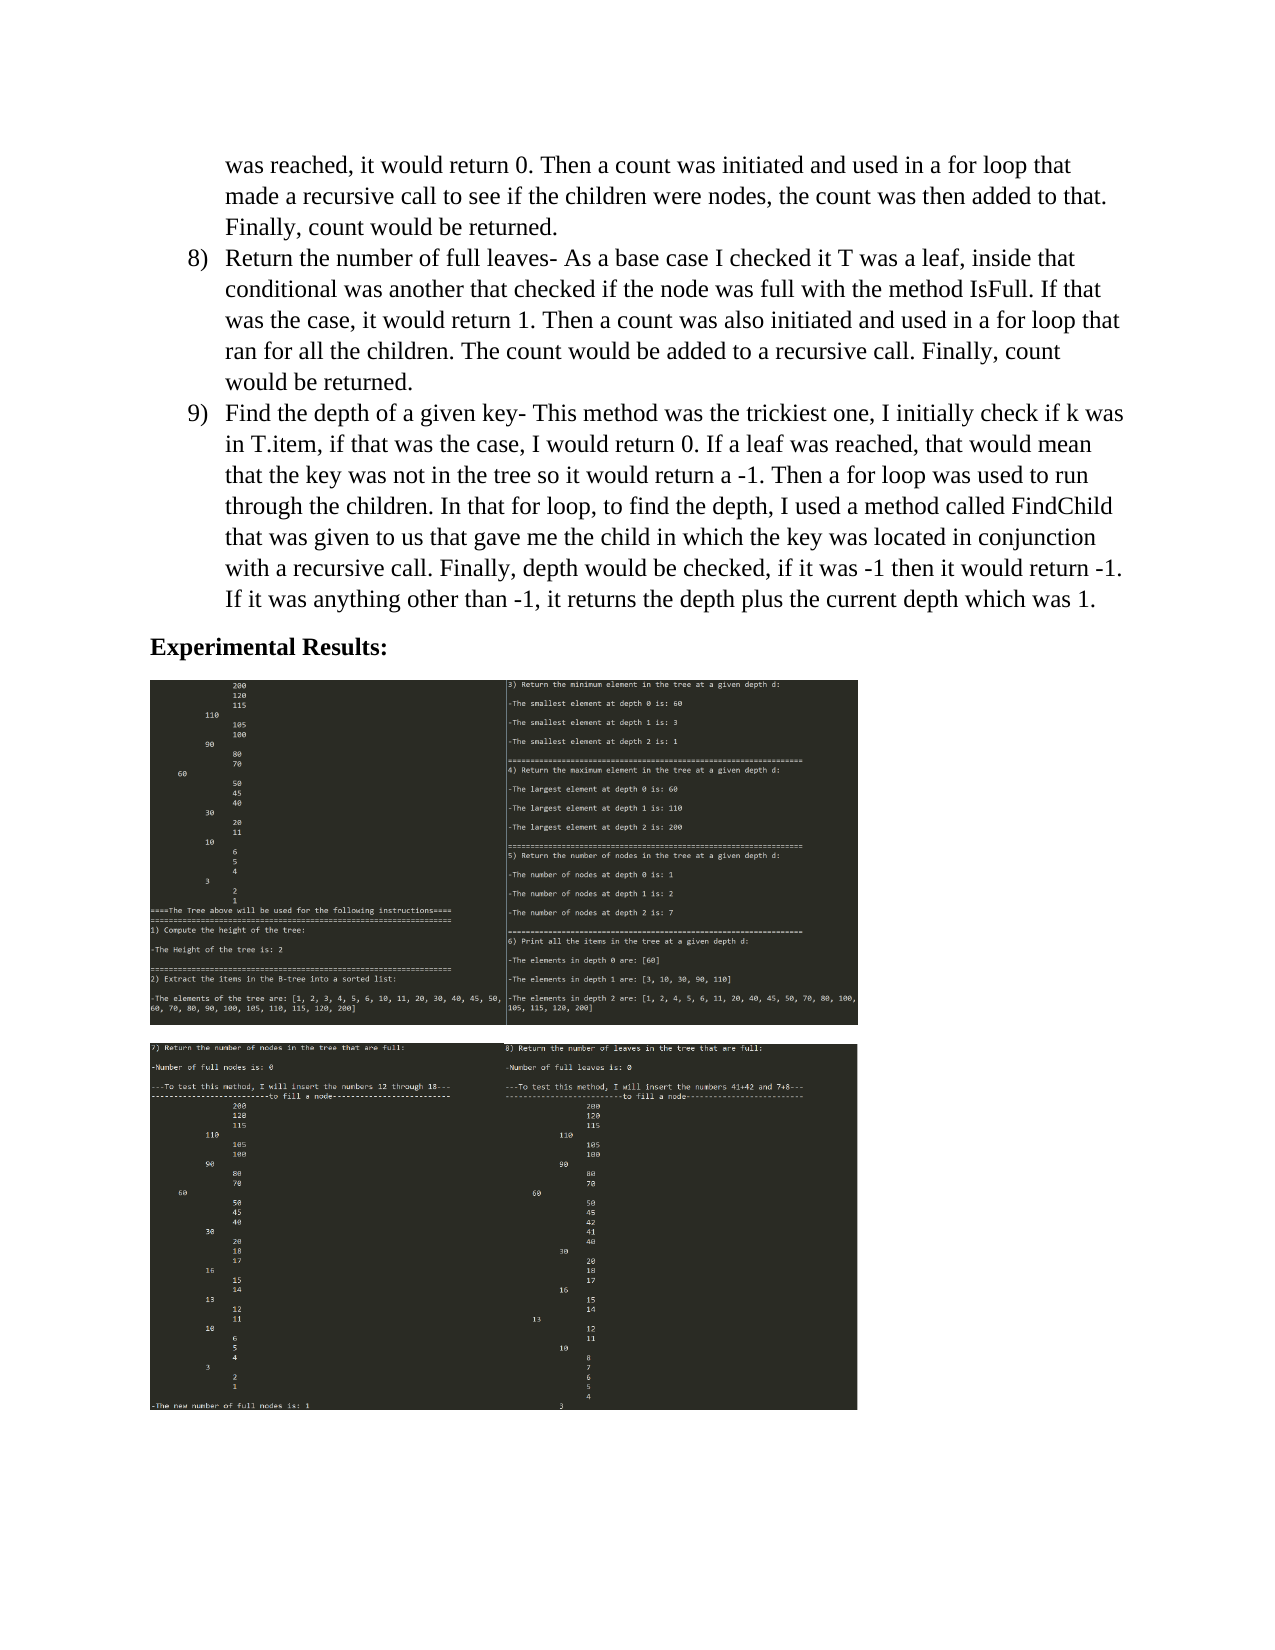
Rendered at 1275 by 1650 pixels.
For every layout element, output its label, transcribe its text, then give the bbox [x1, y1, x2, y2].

text Experimental Results: [150, 632, 1125, 661]
picture [150, 1043, 858, 1410]
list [187, 150, 1125, 241]
list Find the depth of a given key- This method was the trickiest one, I initially check if k was in T.item, if that was the case, I would return 0. If a leaf was reached, that would mean that the key was not in the tree so it would return a -1. Then a for loop was used to run through the children. In that for loop, to find the depth, I used a method called FindChild that was given to us that gave me the child in which the key was located in conjunction with a recursive call. Finally, depth would be checked, if it was -1 then it would return -1. If it was anything other than -1, it returns the depth plus the current depth which was 1. [187, 398, 1125, 613]
list Return the number of full leaves- As a base case I checked it T was a leaf, inside that conditional was another that checked if the node was full with the method IsFull. If that was the case, it would return 1. Then a count was also initiated and used in a for loop that ran for all the children. The count would be added to a recursive call. Finally, count would be returned. [187, 243, 1125, 396]
picture [150, 680, 858, 1025]
